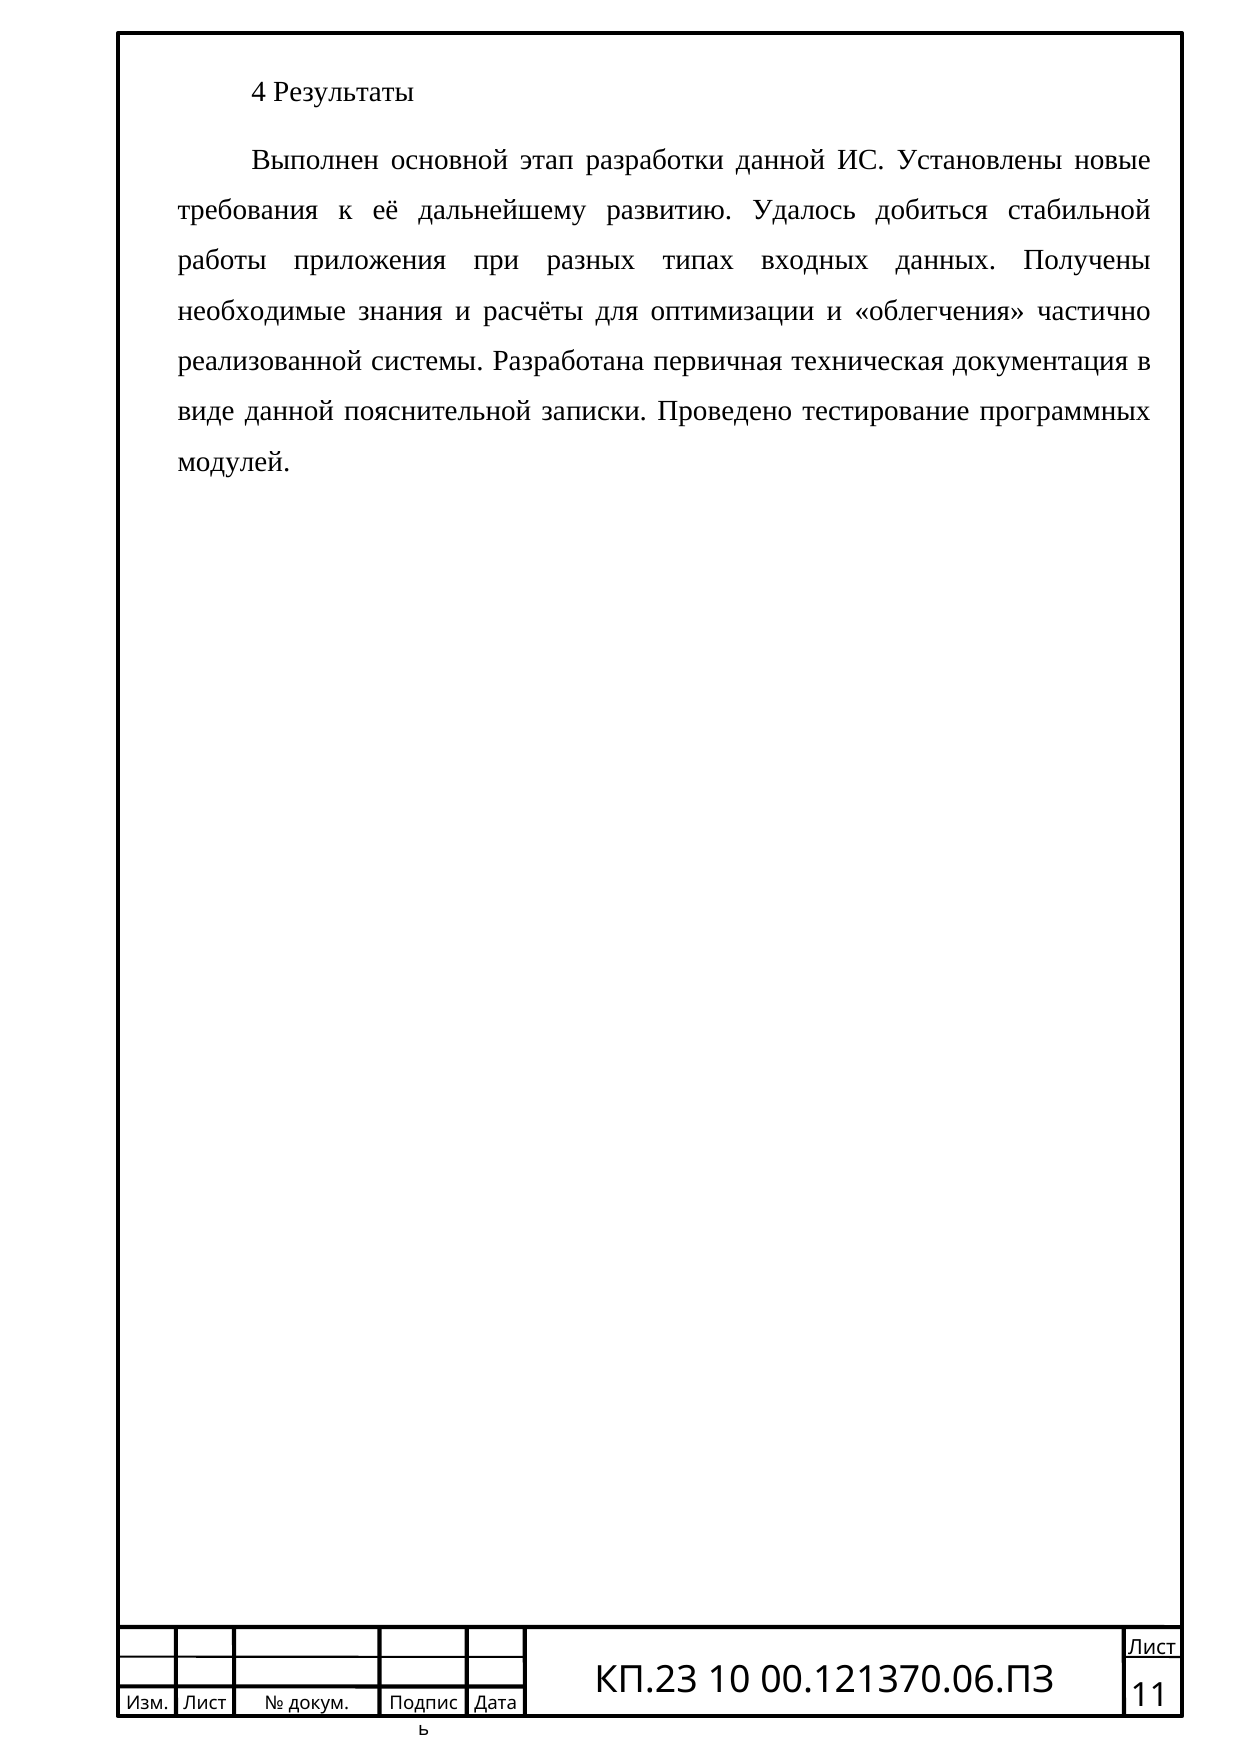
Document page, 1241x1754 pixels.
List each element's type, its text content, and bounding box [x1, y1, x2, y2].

text Результаты [177, 74, 1152, 107]
text Выполнен основной этап разработки данной ИС. Установлены новые требования к её дальнейшему развитию. Удалось добиться стабильной работы приложения при разных типах входных данных. Получены необходимые знания и расчёты для оптимизации и «облегчения» частично реализованной системы. Разработана первичная техническая документация в виде данной пояснительной записки. Проведено тестирование программных модулей. [177, 142, 1152, 477]
